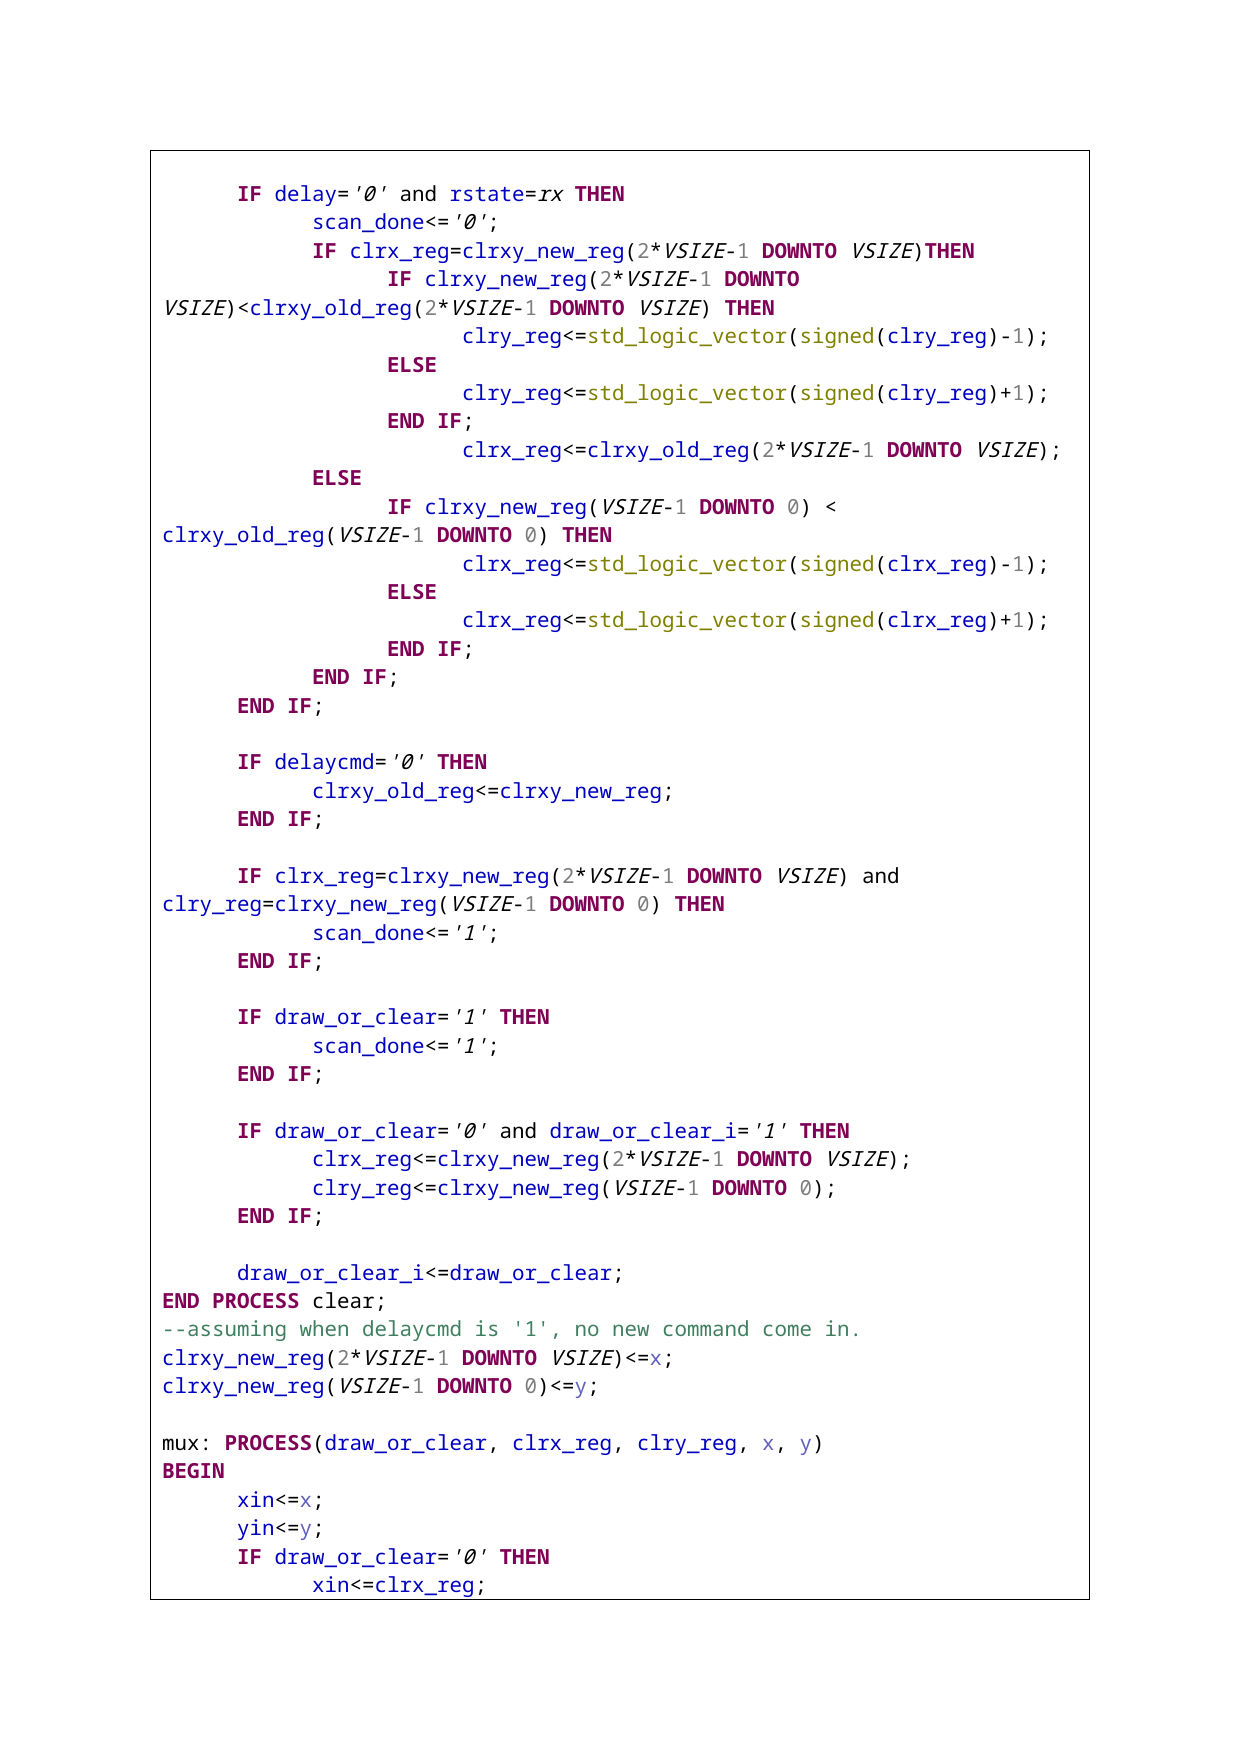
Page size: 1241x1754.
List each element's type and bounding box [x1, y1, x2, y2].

table_header [151, 151, 1089, 1599]
